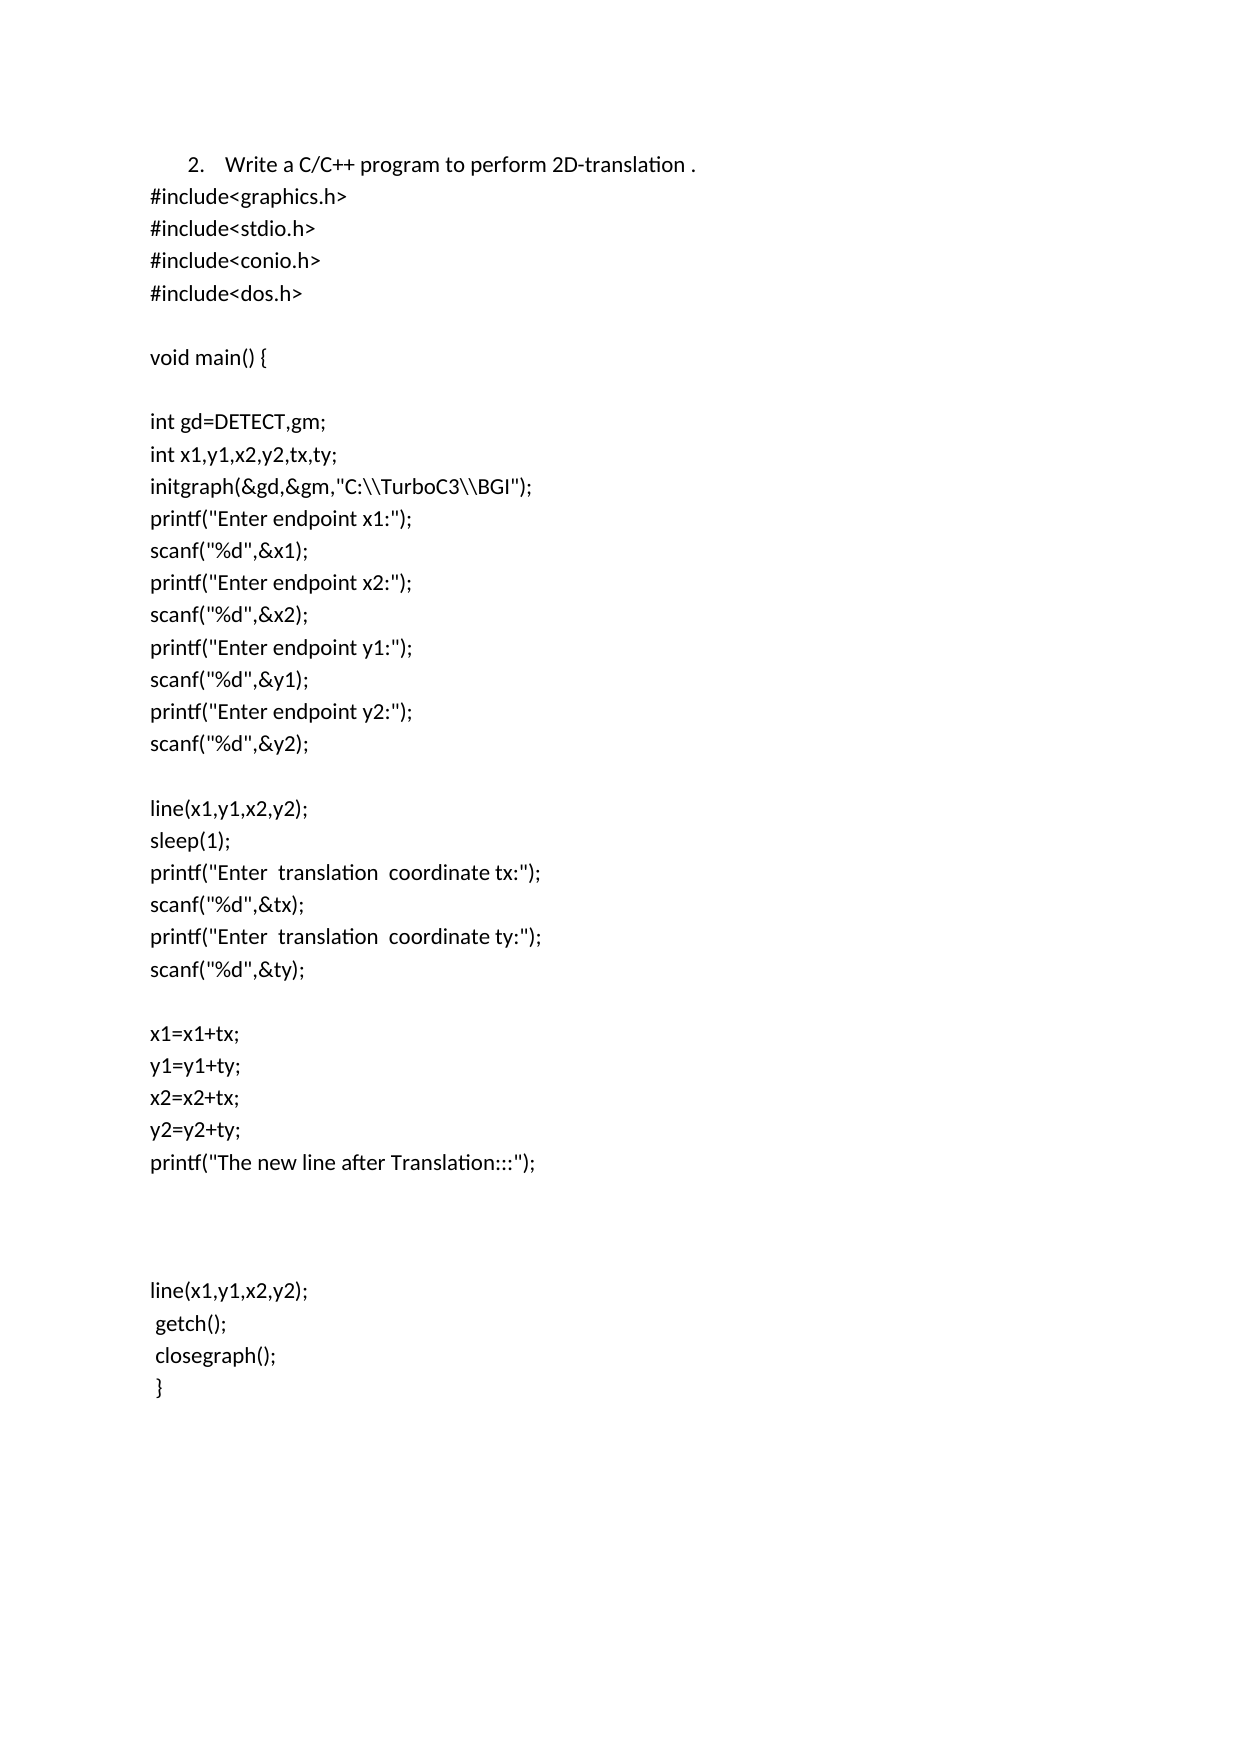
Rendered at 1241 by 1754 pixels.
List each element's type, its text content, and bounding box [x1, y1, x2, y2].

text x1=x1+tx; [150, 1019, 1090, 1047]
text printf("The new line after Translation:::"); [150, 1148, 1090, 1176]
text scanf("%d",&x2); [150, 601, 1090, 629]
list Write a C/C++ program to perform 2D-translation . [187, 150, 1090, 178]
text #include<dos.h> [150, 279, 1090, 307]
text printf("Enter endpoint x2:"); [150, 568, 1090, 596]
text } [150, 1373, 1090, 1401]
text scanf("%d",&y1); [150, 665, 1090, 693]
text #include<conio.h> [150, 247, 1090, 274]
text printf("Enter endpoint y2:"); [150, 697, 1090, 725]
text void main() { [150, 343, 1090, 371]
text printf("Enter translation coordinate ty:"); [150, 922, 1090, 951]
text printf("Enter endpoint x1:"); [150, 504, 1090, 532]
text line(x1,y1,x2,y2); [150, 794, 1090, 822]
text getch(); [150, 1309, 1090, 1337]
text line(x1,y1,x2,y2); [150, 1277, 1090, 1304]
text scanf("%d",&tx); [150, 890, 1090, 918]
text scanf("%d",&ty); [150, 955, 1090, 983]
text scanf("%d",&y2); [150, 729, 1090, 757]
text scanf("%d",&x1); [150, 536, 1090, 564]
text int gd=DETECT,gm; [150, 407, 1090, 436]
text y2=y2+ty; [150, 1116, 1090, 1144]
text y1=y1+ty; [150, 1051, 1090, 1079]
text int x1,y1,x2,y2,tx,ty; [150, 440, 1090, 468]
text closegraph(); [150, 1341, 1090, 1369]
text #include<graphics.h> [150, 182, 1090, 210]
text x2=x2+tx; [150, 1083, 1090, 1111]
text printf("Enter endpoint y1:"); [150, 633, 1090, 661]
text initgraph(&gd,&gm,"C:\\TurboC3\\BGI"); [150, 472, 1090, 500]
text printf("Enter translation coordinate tx:"); [150, 858, 1090, 886]
text sleep(1); [150, 826, 1090, 854]
text #include<stdio.h> [150, 214, 1090, 242]
